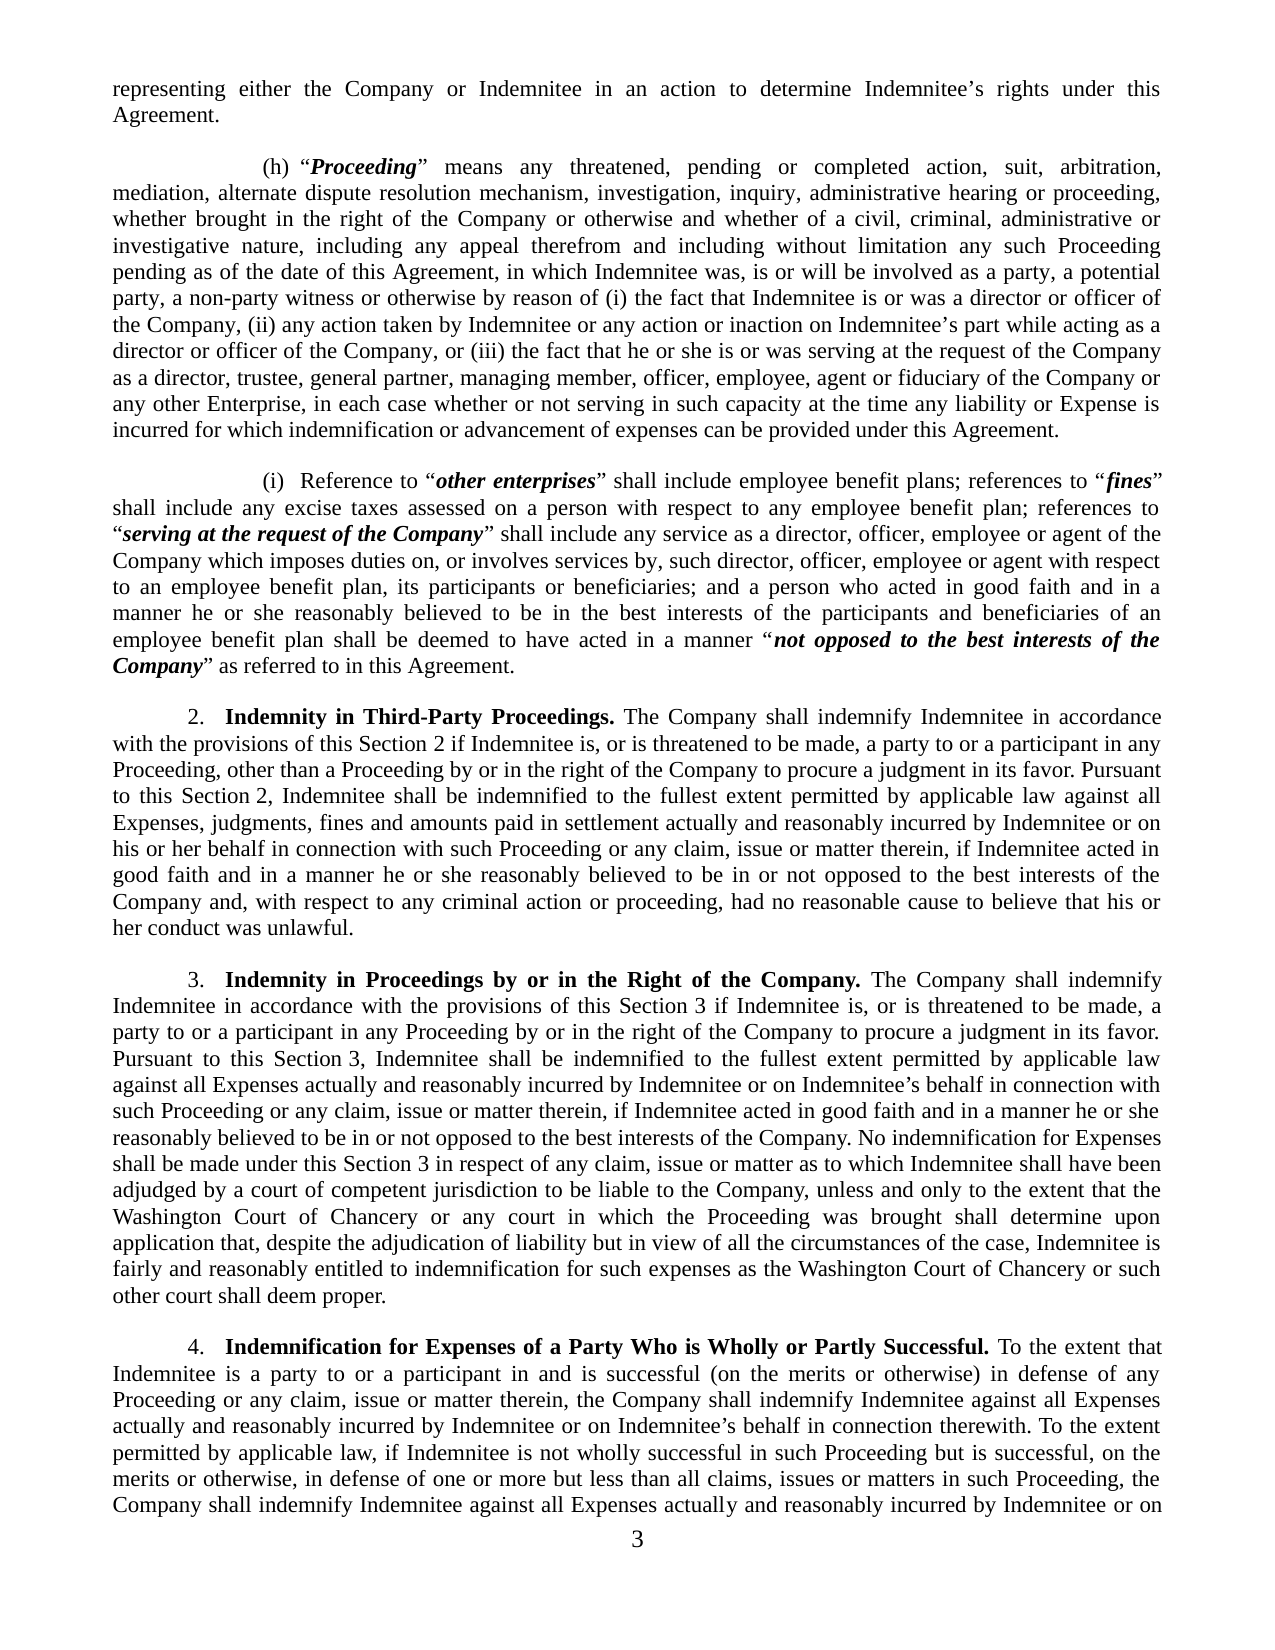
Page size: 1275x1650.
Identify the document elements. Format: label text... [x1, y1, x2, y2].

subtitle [112, 1333, 1162, 1518]
subtitle Reference to “other enterprises” shall include employee benefit plans; references to “fines” shall include any excise taxes assessed on a person with respect to any employee benefit plan; references to “serving at the request of the Company” shall include any service as a director, officer, employee or agent of the Company which imposes duties on, or involves services by, such director, officer, employee or agent with respect to an employee benefit plan, its participants or beneficiaries; and a person who acted in good faith and in a manner he or she reasonably believed to be in the best interests of the participants and beneficiaries of an employee benefit plan shall be deemed to have acted in a manner “not opposed to the best interests of the Company” as referred to in this Agreement. [112, 468, 1162, 678]
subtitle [112, 75, 1162, 128]
subtitle “Proceeding” means any threatened, pending or completed action, suit, arbitration, mediation, alternate dispute resolution mechanism, investigation, inquiry, administrative hearing or proceeding, whether brought in the right of the Company or otherwise and whether of a civil, criminal, administrative or investigative nature, including any appeal therefrom and including without limitation any such Proceeding pending as of the date of this Agreement, in which Indemnitee was, is or will be involved as a party, a potential party, a non-party witness or otherwise by reason of (i) the fact that Indemnitee is or was a director or officer of the Company, (ii) any action taken by Indemnitee or any action or inaction on Indemnitee’s part while acting as a director or officer of the Company, or (iii) the fact that he or she is or was serving at the request of the Company as a director, trustee, general partner, managing member, officer, employee, agent or fiduciary of the Company or any other Enterprise, in each case whether or not serving in such capacity at the time any liability or Expense is incurred for which indemnification or advancement of expenses can be provided under this Agreement. [112, 153, 1162, 443]
subtitle Indemnity in Proceedings by or in the Right of the Company. The Company shall indemnify Indemnitee in accordance with the provisions of this Section 3 if Indemnitee is, or is threatened to be made, a party to or a participant in any Proceeding by or in the right of the Company to procure a judgment in its favor. Pursuant to this Section 3, Indemnitee shall be indemnified to the fullest extent permitted by applicable law against all Expenses actually and reasonably incurred by Indemnitee or on Indemnitee’s behalf in connection with such Proceeding or any claim, issue or matter therein, if Indemnitee acted in good faith and in a manner he or she reasonably believed to be in or not opposed to the best interests of the Company. No indemnification for Expenses shall be made under this Section 3 in respect of any claim, issue or matter as to which Indemnitee shall have been adjudged by a court of competent jurisdiction to be liable to the Company, unless and only to the extent that the Washington Court of Chancery or any court in which the Proceeding was brought shall determine upon application that, despite the adjudication of liability but in view of all the circumstances of the case, Indemnitee is fairly and reasonably entitled to indemnification for such expenses as the Washington Court of Chancery or such other court shall deem proper. [112, 966, 1162, 1308]
subtitle Indemnity in Third-Party Proceedings. The Company shall indemnify Indemnitee in accordance with the provisions of this Section 2 if Indemnitee is, or is threatened to be made, a party to or a participant in any Proceeding, other than a Proceeding by or in the right of the Company to procure a judgment in its favor. Pursuant to this Section 2, Indemnitee shall be indemnified to the fullest extent permitted by applicable law against all Expenses, judgments, fines and amounts paid in settlement actually and reasonably incurred by Indemnitee or on his or her behalf in connection with such Proceeding or any claim, issue or matter therein, if Indemnitee acted in good faith and in a manner he or she reasonably believed to be in or not opposed to the best interests of the Company and, with respect to any criminal action or proceeding, had no reasonable cause to believe that his or her conduct was unlawful. [112, 703, 1162, 941]
